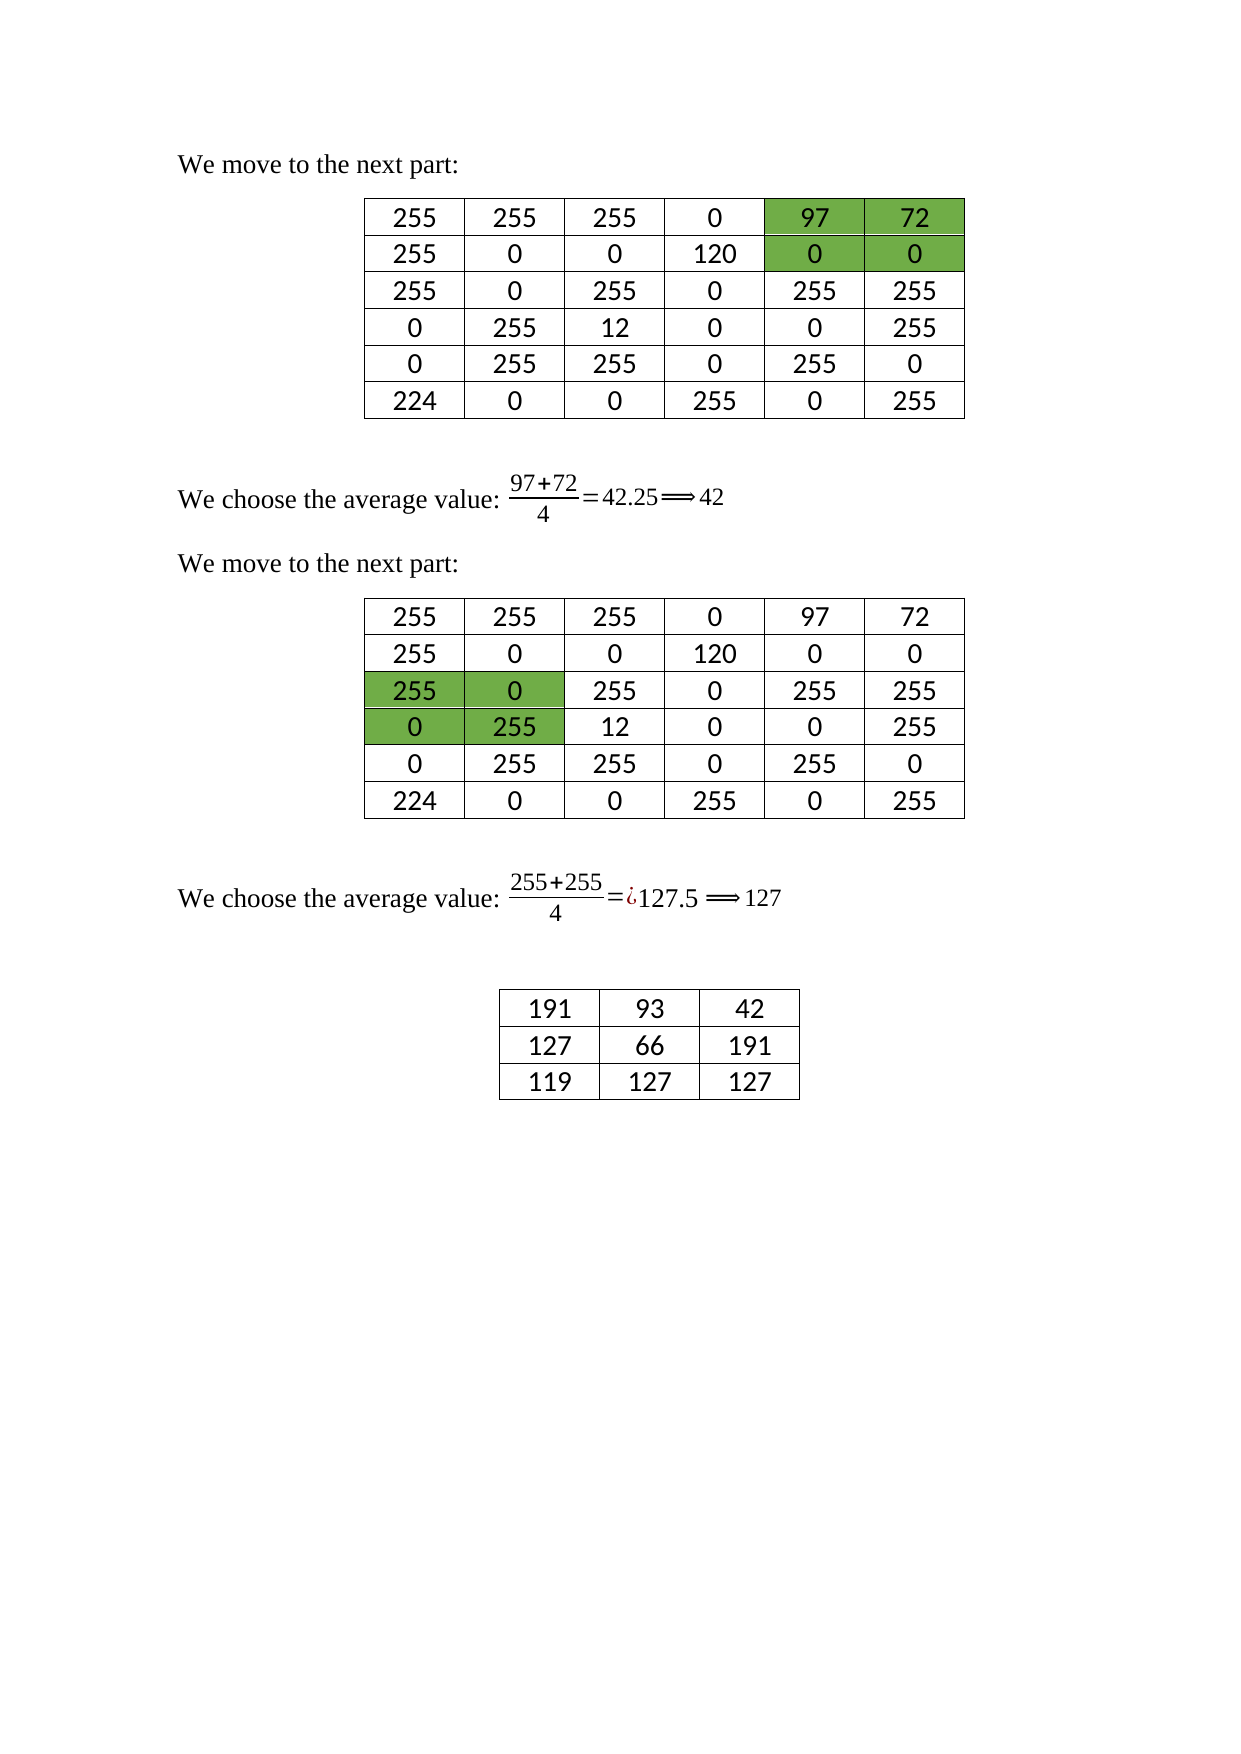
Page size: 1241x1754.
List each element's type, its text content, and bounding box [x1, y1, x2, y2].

table_cell 127 [500, 1027, 599, 1062]
table_cell 224 [365, 782, 464, 817]
table_cell 0 [665, 745, 764, 781]
table_cell 0 [465, 236, 564, 271]
table_header 0 [665, 199, 764, 234]
table_cell 255 [365, 635, 464, 671]
table_cell 0 [665, 346, 764, 381]
table_cell 119 [500, 1064, 599, 1099]
table_cell 224 [365, 382, 464, 418]
table_header 255 [565, 199, 664, 234]
table_cell 255 [565, 745, 664, 781]
table_cell 0 [665, 709, 764, 744]
table_cell 0 [765, 309, 864, 344]
table_header 255 [565, 599, 664, 634]
table_cell 255 [365, 272, 464, 308]
table_cell 255 [565, 346, 664, 381]
table_cell 255 [465, 709, 564, 744]
table_cell 255 [765, 346, 864, 381]
table_cell 255 [465, 745, 564, 781]
table_cell 255 [865, 709, 964, 744]
table_cell 0 [565, 782, 664, 817]
table_cell 0 [865, 745, 964, 781]
table_header 0 [665, 599, 764, 634]
table_cell 255 [865, 272, 964, 308]
table_header 72 [865, 199, 964, 234]
table_cell 255 [565, 272, 664, 308]
table_cell 255 [665, 782, 764, 817]
table_cell 0 [565, 635, 664, 671]
table_cell 0 [465, 672, 564, 707]
table_cell 255 [465, 309, 564, 344]
table_cell 255 [365, 236, 464, 271]
table_header 255 [365, 599, 464, 634]
table_cell 255 [465, 346, 564, 381]
table_cell 255 [865, 672, 964, 707]
table_header 191 [500, 990, 599, 1026]
text We move to the next part: [177, 547, 1122, 578]
table_cell 127 [700, 1064, 799, 1099]
table_cell 0 [365, 309, 464, 344]
table_cell 120 [665, 236, 764, 271]
table_cell 120 [665, 635, 764, 671]
table_header 97 [765, 599, 864, 634]
table_cell 0 [565, 382, 664, 418]
table_cell 0 [665, 309, 764, 344]
table_cell 255 [565, 672, 664, 707]
table_cell 0 [865, 635, 964, 671]
table_header 72 [865, 599, 964, 634]
table_cell 0 [665, 672, 764, 707]
table_cell 255 [865, 382, 964, 418]
table_cell 12 [565, 309, 664, 344]
table_cell 255 [765, 672, 864, 707]
table_cell 0 [365, 745, 464, 781]
table_cell 0 [465, 382, 564, 418]
table_cell 191 [700, 1027, 799, 1062]
table_cell 255 [765, 745, 864, 781]
table_cell 0 [765, 236, 864, 271]
table_cell 0 [765, 709, 864, 744]
table_cell 0 [465, 782, 564, 817]
table_cell 0 [865, 346, 964, 381]
table_header 255 [365, 199, 464, 234]
table_cell 0 [765, 382, 864, 418]
text We choose the average value: 127.5 [177, 869, 1122, 928]
table_cell 12 [565, 709, 664, 744]
table_cell 0 [665, 272, 764, 308]
table_cell 127 [600, 1064, 699, 1099]
table_cell 255 [865, 309, 964, 344]
table_cell 0 [565, 236, 664, 271]
table_cell 0 [365, 709, 464, 744]
table_cell 255 [865, 782, 964, 817]
table_cell 66 [600, 1027, 699, 1062]
table_cell 0 [765, 782, 864, 817]
table_header 97 [765, 199, 864, 234]
table_header 42 [700, 990, 799, 1026]
table_cell 0 [365, 346, 464, 381]
text We choose the average value: [177, 469, 1122, 528]
table_cell 0 [765, 635, 864, 671]
table_header 93 [600, 990, 699, 1026]
table_cell 255 [765, 272, 864, 308]
text We move to the next part: [177, 148, 1122, 179]
table_header 255 [465, 599, 564, 634]
table_cell 255 [665, 382, 764, 418]
table_cell 0 [465, 272, 564, 308]
table_cell 0 [465, 635, 564, 671]
table_cell 0 [865, 236, 964, 271]
table_cell 255 [365, 672, 464, 707]
table_header 255 [465, 199, 564, 234]
